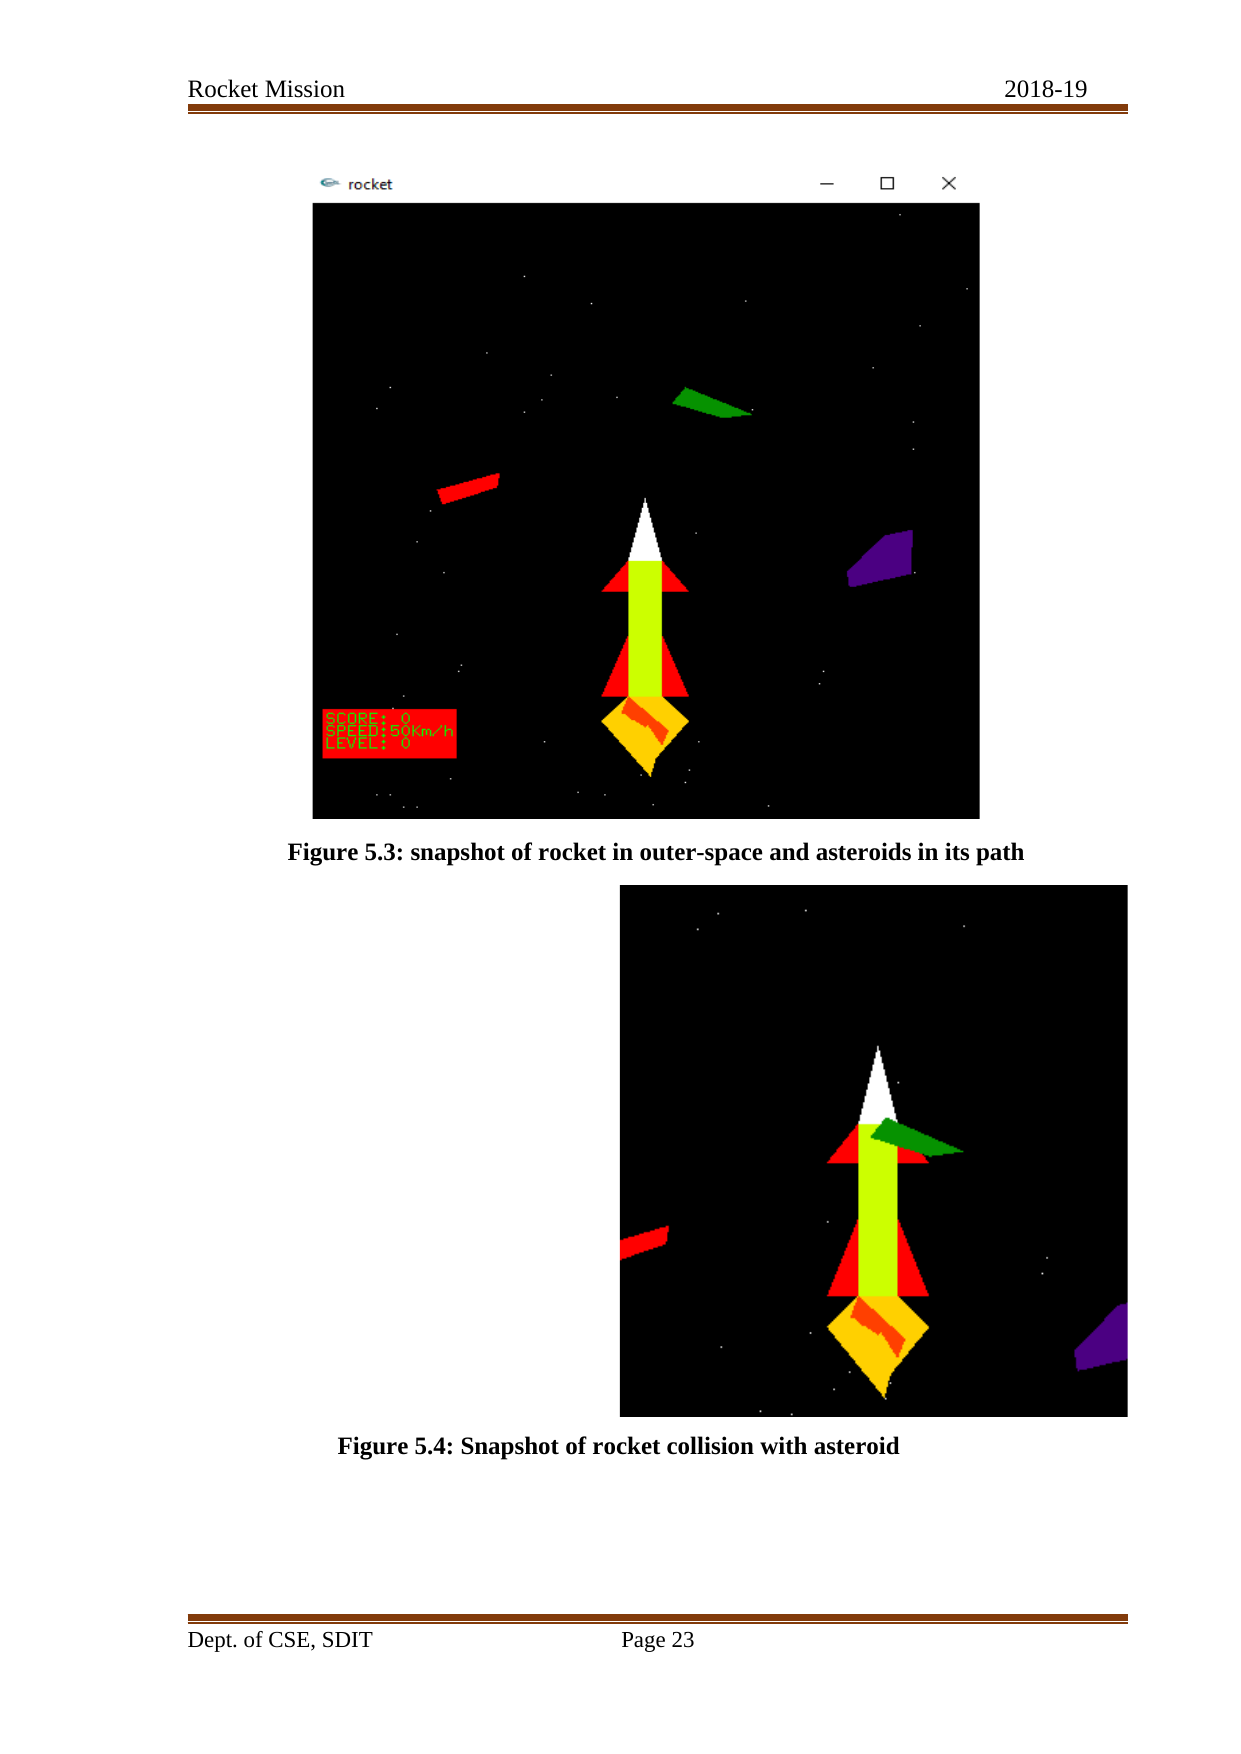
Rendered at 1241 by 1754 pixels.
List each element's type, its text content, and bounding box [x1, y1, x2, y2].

text Figure 5.3: snapshot of rocket in outer-space and asteroids in its path [187, 837, 1128, 866]
picture [619, 885, 1128, 1417]
picture [312, 171, 980, 819]
